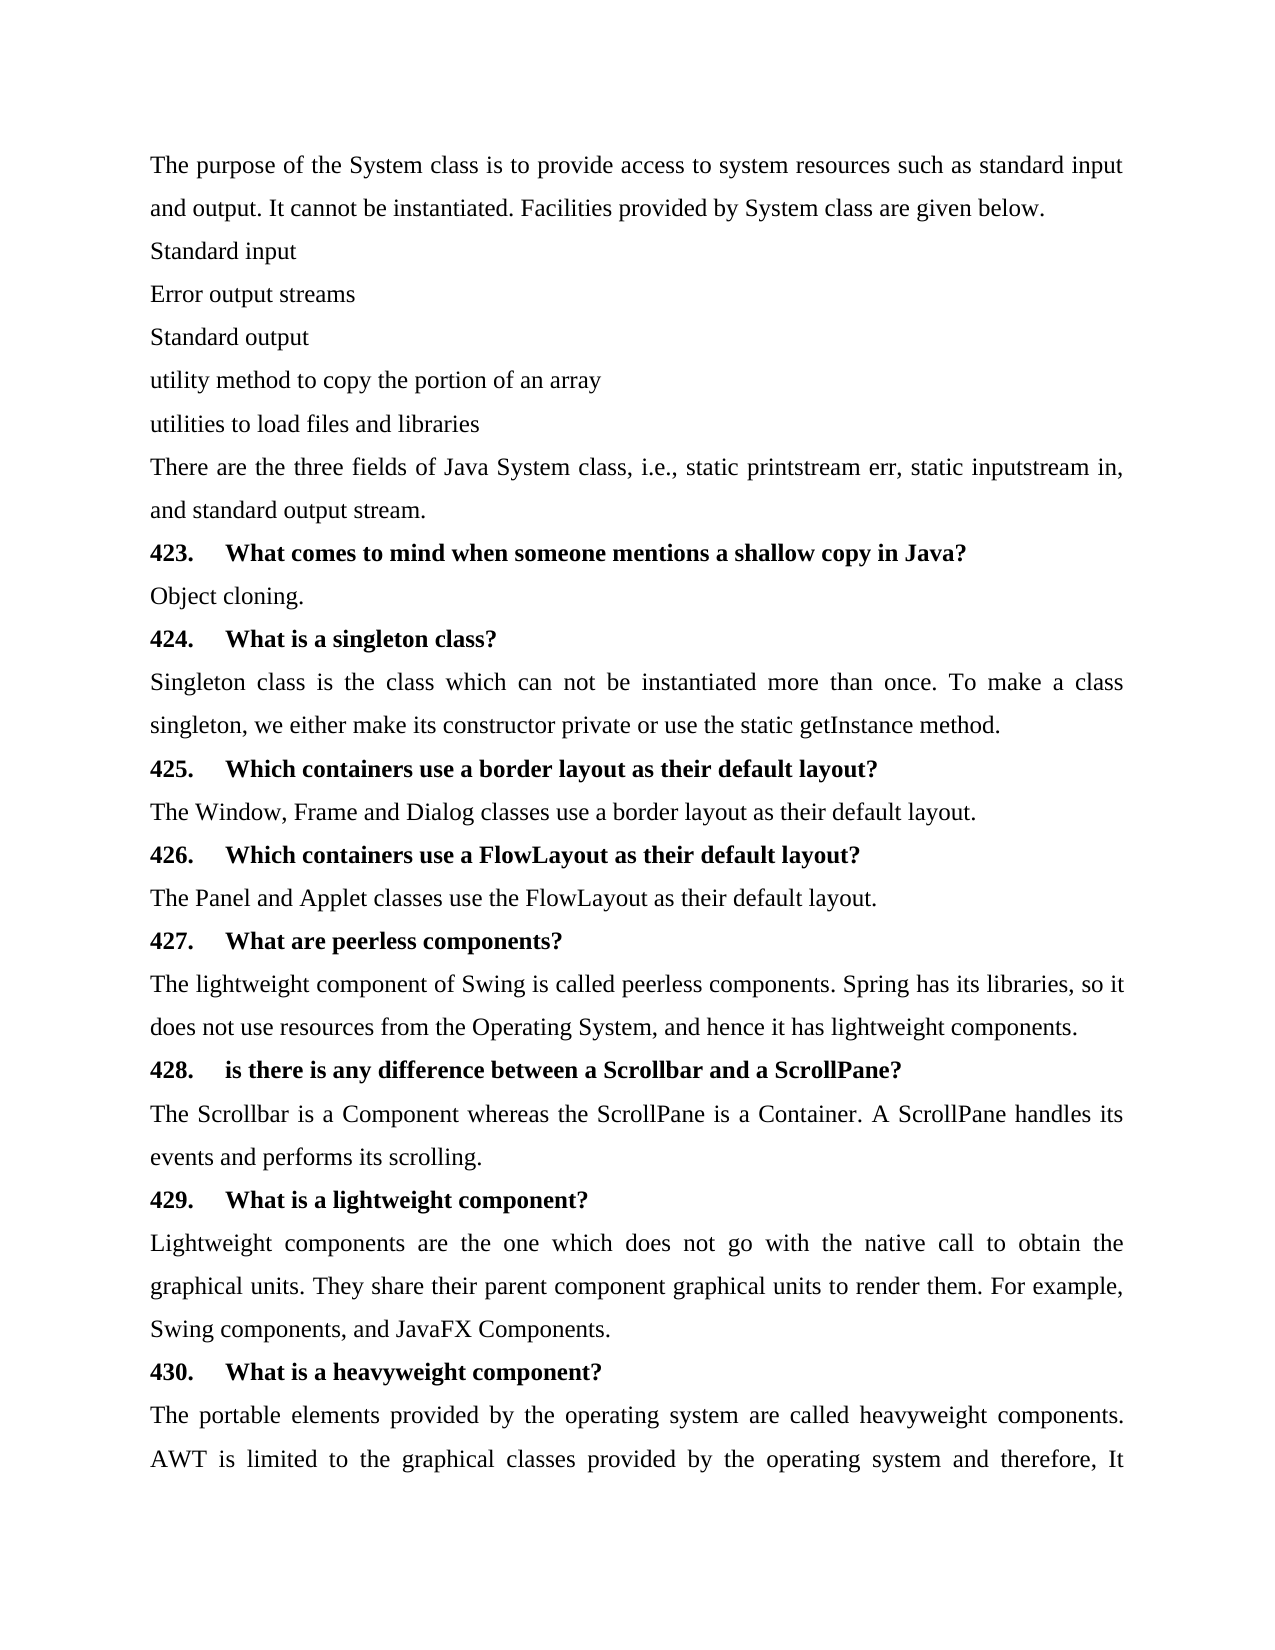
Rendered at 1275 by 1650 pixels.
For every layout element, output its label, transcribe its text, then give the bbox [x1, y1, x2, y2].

list Which containers use a border layout as their default layout? [150, 754, 1125, 782]
text utilities to load files and libraries [150, 409, 1125, 437]
text utility method to copy the portion of an array [150, 366, 1125, 394]
list What is a singleton class? [150, 624, 1125, 653]
text The Panel and Applet classes use the FlowLayout as their default layout. [150, 883, 1125, 912]
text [150, 1401, 1125, 1472]
list Which containers use a FlowLayout as their default layout? [150, 840, 1125, 869]
list What comes to mind when someone mentions a shallow copy in Java? [150, 538, 1125, 567]
text The purpose of the System class is to provide access to system resources such as standard input and output. It cannot be instantiated. Facilities provided by System class are given below. [150, 150, 1125, 222]
text Error output streams [150, 279, 1125, 308]
list What are peerless components? [150, 926, 1125, 955]
list is there is any difference between a Scrollbar and a ScrollPane? [150, 1056, 1125, 1084]
list What is a heavyweight component? [150, 1357, 1125, 1386]
text There are the three fields of Java System class, i.e., static printstream err, static inputstream in, and standard output stream. [150, 452, 1125, 524]
text The Scrollbar is a Component whereas the ScrollPane is a Container. A ScrollPane handles its events and performs its scrolling. [150, 1099, 1125, 1171]
list What is a lightweight component? [150, 1185, 1125, 1214]
text Singleton class is the class which can not be instantiated more than once. To make a class singleton, we either make its constructor private or use the static getInstance method. [150, 667, 1125, 739]
text Standard output [150, 322, 1125, 351]
text The Window, Frame and Dialog classes use a border layout as their default layout. [150, 797, 1125, 826]
text Object cloning. [150, 581, 1125, 610]
text The lightweight component of Swing is called peerless components. Spring has its libraries, so it does not use resources from the Operating System, and hence it has lightweight components. [150, 969, 1125, 1041]
text Standard input [150, 236, 1125, 265]
text Lightweight components are the one which does not go with the native call to obtain the graphical units. They share their parent component graphical units to render them. For example, Swing components, and JavaFX Components. [150, 1228, 1125, 1343]
